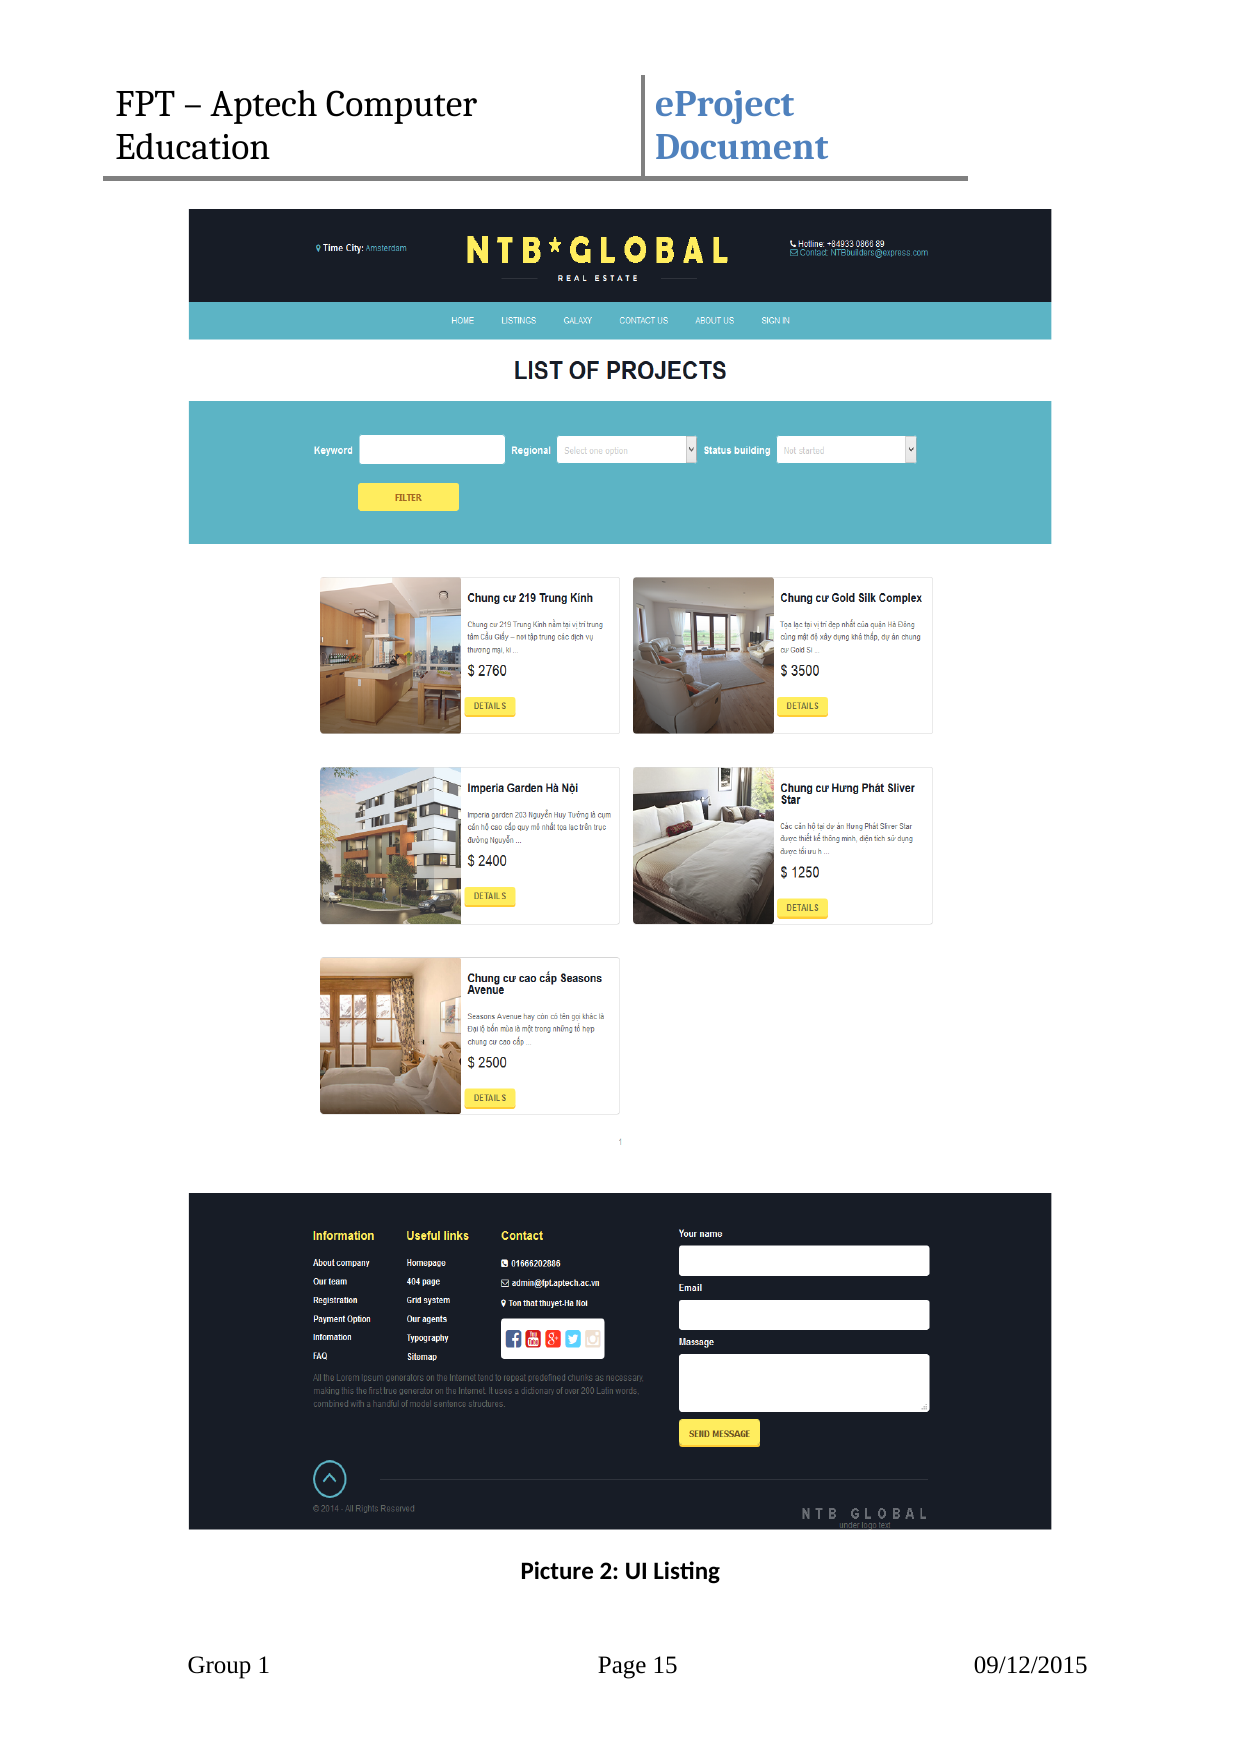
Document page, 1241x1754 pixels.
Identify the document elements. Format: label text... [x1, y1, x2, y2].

text Picture 2: UI Listing [187, 1555, 1053, 1586]
picture [188, 209, 1052, 1530]
